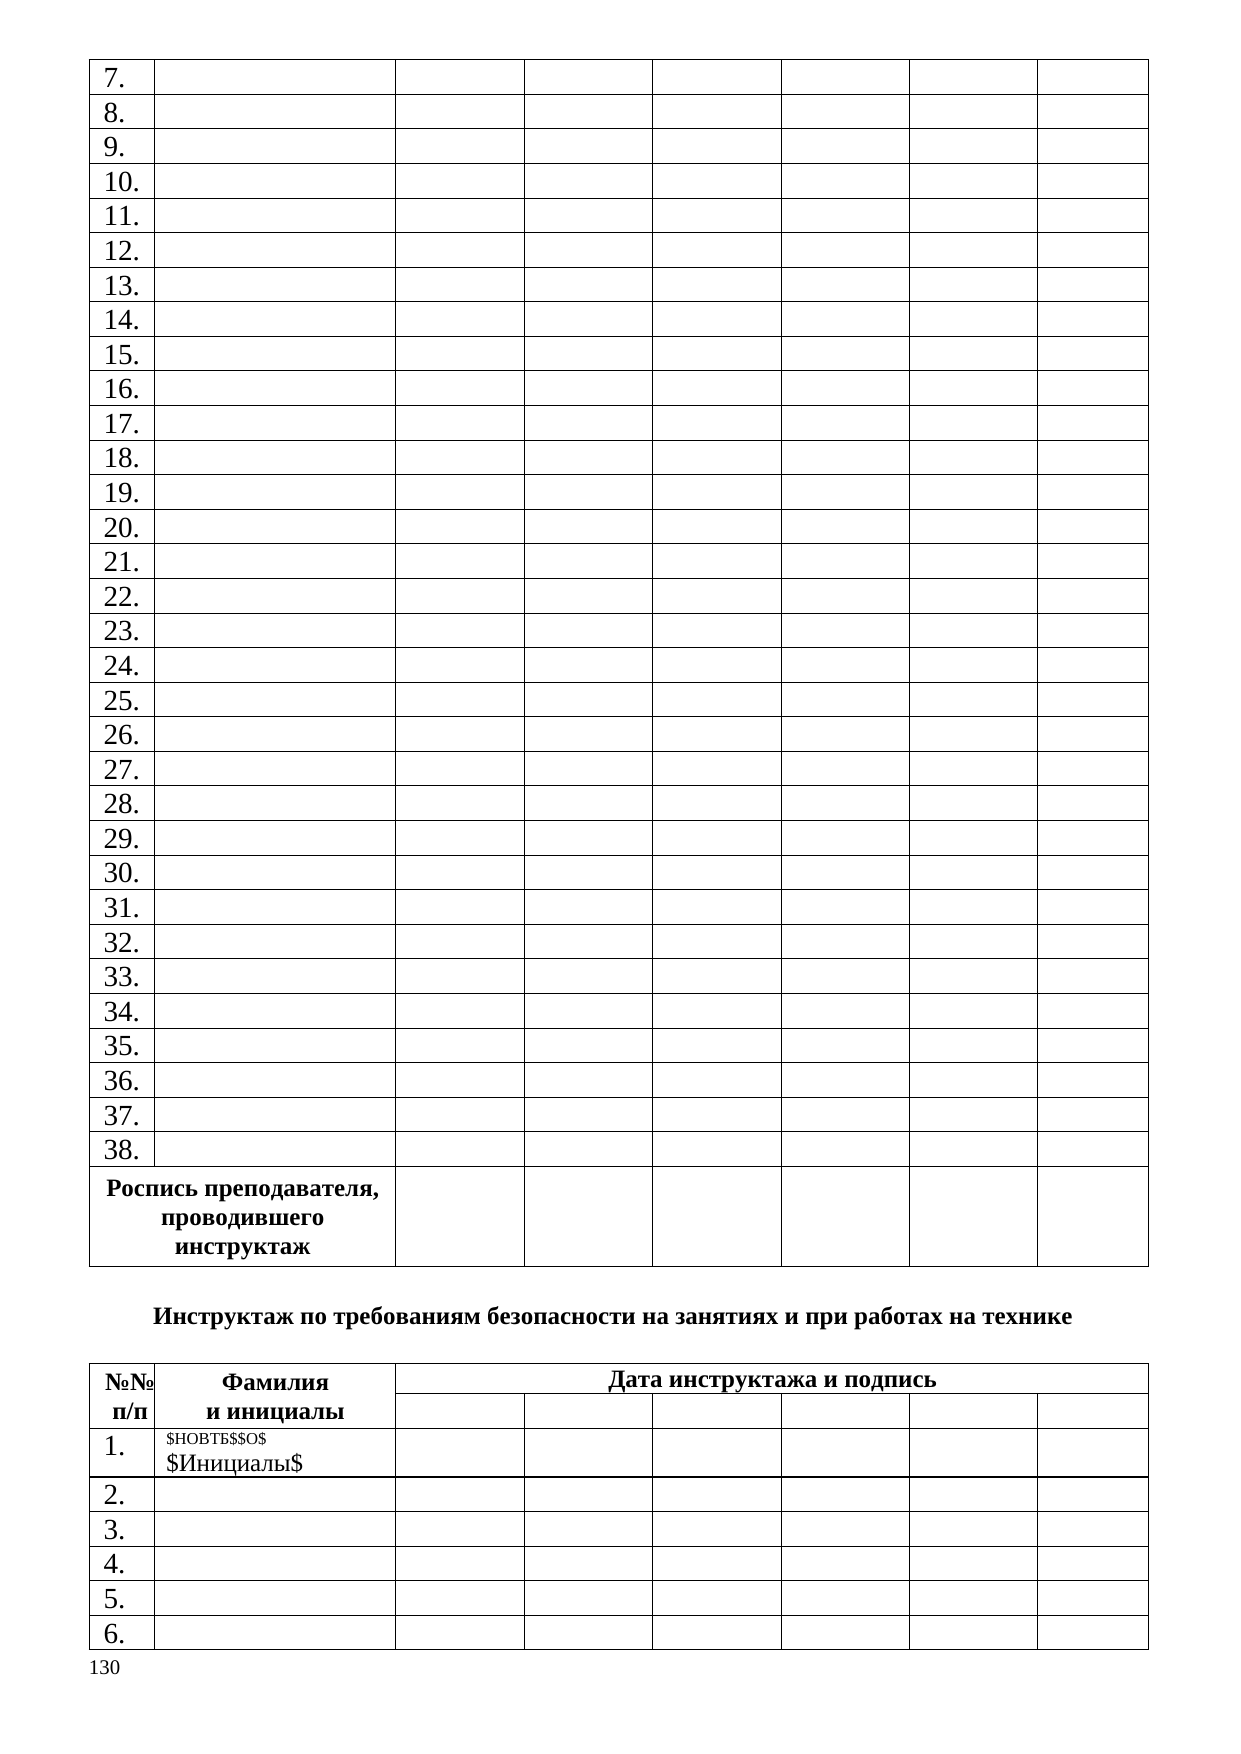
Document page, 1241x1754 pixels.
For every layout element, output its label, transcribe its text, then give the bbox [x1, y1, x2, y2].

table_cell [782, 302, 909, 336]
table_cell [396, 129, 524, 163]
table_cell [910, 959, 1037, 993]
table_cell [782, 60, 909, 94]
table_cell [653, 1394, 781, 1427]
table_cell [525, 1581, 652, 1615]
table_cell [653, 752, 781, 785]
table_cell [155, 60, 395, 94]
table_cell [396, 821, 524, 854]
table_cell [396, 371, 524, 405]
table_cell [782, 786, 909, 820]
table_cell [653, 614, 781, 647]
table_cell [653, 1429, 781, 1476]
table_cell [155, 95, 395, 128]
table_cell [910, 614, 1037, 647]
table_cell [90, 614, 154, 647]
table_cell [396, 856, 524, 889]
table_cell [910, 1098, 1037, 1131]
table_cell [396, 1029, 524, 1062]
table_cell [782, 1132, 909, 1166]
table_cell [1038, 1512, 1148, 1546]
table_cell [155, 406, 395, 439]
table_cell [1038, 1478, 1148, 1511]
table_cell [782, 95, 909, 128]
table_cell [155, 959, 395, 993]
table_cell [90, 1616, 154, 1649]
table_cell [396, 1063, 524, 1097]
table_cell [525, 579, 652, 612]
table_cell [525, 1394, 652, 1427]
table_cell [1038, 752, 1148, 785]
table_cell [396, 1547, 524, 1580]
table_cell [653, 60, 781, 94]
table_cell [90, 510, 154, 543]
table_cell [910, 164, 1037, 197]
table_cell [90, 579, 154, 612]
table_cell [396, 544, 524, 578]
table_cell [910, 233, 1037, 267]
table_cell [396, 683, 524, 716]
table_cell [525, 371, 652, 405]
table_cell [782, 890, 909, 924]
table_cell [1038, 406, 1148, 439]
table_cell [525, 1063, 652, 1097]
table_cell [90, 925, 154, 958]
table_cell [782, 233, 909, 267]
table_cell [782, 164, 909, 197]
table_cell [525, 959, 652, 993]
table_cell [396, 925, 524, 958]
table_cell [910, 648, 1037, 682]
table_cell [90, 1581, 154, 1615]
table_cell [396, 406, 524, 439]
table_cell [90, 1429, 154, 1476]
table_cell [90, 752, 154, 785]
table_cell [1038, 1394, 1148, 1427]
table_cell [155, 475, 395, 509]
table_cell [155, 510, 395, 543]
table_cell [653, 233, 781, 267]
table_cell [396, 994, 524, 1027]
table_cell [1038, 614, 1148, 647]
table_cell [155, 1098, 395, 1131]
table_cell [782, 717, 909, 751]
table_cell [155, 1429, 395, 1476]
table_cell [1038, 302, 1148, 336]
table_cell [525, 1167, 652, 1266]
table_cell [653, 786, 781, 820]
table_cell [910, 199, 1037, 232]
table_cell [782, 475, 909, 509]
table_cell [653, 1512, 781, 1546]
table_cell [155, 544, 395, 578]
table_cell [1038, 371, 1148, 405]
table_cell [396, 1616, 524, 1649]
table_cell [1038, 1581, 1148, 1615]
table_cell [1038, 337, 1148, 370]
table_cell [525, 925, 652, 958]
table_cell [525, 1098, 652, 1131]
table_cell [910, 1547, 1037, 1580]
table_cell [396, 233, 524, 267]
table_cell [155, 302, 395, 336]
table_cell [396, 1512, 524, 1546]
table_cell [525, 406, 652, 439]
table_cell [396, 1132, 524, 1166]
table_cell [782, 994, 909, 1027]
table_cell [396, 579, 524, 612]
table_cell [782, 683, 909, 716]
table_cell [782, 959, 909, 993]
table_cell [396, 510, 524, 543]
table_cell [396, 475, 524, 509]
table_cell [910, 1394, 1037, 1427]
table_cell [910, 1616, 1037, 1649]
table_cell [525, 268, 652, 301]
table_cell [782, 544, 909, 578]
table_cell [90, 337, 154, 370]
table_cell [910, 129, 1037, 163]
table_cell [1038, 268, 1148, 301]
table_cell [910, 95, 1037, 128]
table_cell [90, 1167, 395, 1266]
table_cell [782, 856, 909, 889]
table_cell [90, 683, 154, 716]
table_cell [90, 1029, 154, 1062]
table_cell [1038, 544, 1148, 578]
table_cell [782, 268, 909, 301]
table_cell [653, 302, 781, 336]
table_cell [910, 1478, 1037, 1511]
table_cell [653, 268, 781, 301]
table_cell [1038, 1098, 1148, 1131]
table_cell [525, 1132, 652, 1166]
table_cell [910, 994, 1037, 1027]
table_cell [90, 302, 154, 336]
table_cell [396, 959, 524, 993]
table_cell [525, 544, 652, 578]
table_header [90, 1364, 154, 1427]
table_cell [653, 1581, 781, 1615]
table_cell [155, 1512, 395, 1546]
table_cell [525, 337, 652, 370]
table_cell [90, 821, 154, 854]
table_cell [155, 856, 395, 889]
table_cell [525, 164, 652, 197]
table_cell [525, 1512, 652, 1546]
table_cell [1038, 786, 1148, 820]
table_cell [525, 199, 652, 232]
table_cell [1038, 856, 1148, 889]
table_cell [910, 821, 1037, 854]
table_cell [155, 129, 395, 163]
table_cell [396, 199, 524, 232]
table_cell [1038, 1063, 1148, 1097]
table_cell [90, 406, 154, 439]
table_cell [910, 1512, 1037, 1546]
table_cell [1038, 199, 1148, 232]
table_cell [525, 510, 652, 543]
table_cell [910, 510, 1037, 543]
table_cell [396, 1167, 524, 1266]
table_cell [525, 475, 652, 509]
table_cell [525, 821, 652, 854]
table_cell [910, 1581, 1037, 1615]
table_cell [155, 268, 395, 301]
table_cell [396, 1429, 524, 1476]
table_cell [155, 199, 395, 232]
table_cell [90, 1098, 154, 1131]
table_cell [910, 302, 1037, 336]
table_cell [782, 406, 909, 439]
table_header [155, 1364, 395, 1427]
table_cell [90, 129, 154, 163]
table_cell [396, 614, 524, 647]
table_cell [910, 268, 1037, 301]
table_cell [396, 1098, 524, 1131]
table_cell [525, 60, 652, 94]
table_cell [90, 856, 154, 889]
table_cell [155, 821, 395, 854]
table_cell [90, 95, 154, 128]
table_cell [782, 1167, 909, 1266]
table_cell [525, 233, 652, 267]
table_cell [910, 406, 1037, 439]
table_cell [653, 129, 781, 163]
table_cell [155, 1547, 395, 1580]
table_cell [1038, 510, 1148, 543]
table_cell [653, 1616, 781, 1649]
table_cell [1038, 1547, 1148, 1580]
text Инструктаж по требованиям безопасности на занятиях и при работах на технике [89, 1301, 1137, 1329]
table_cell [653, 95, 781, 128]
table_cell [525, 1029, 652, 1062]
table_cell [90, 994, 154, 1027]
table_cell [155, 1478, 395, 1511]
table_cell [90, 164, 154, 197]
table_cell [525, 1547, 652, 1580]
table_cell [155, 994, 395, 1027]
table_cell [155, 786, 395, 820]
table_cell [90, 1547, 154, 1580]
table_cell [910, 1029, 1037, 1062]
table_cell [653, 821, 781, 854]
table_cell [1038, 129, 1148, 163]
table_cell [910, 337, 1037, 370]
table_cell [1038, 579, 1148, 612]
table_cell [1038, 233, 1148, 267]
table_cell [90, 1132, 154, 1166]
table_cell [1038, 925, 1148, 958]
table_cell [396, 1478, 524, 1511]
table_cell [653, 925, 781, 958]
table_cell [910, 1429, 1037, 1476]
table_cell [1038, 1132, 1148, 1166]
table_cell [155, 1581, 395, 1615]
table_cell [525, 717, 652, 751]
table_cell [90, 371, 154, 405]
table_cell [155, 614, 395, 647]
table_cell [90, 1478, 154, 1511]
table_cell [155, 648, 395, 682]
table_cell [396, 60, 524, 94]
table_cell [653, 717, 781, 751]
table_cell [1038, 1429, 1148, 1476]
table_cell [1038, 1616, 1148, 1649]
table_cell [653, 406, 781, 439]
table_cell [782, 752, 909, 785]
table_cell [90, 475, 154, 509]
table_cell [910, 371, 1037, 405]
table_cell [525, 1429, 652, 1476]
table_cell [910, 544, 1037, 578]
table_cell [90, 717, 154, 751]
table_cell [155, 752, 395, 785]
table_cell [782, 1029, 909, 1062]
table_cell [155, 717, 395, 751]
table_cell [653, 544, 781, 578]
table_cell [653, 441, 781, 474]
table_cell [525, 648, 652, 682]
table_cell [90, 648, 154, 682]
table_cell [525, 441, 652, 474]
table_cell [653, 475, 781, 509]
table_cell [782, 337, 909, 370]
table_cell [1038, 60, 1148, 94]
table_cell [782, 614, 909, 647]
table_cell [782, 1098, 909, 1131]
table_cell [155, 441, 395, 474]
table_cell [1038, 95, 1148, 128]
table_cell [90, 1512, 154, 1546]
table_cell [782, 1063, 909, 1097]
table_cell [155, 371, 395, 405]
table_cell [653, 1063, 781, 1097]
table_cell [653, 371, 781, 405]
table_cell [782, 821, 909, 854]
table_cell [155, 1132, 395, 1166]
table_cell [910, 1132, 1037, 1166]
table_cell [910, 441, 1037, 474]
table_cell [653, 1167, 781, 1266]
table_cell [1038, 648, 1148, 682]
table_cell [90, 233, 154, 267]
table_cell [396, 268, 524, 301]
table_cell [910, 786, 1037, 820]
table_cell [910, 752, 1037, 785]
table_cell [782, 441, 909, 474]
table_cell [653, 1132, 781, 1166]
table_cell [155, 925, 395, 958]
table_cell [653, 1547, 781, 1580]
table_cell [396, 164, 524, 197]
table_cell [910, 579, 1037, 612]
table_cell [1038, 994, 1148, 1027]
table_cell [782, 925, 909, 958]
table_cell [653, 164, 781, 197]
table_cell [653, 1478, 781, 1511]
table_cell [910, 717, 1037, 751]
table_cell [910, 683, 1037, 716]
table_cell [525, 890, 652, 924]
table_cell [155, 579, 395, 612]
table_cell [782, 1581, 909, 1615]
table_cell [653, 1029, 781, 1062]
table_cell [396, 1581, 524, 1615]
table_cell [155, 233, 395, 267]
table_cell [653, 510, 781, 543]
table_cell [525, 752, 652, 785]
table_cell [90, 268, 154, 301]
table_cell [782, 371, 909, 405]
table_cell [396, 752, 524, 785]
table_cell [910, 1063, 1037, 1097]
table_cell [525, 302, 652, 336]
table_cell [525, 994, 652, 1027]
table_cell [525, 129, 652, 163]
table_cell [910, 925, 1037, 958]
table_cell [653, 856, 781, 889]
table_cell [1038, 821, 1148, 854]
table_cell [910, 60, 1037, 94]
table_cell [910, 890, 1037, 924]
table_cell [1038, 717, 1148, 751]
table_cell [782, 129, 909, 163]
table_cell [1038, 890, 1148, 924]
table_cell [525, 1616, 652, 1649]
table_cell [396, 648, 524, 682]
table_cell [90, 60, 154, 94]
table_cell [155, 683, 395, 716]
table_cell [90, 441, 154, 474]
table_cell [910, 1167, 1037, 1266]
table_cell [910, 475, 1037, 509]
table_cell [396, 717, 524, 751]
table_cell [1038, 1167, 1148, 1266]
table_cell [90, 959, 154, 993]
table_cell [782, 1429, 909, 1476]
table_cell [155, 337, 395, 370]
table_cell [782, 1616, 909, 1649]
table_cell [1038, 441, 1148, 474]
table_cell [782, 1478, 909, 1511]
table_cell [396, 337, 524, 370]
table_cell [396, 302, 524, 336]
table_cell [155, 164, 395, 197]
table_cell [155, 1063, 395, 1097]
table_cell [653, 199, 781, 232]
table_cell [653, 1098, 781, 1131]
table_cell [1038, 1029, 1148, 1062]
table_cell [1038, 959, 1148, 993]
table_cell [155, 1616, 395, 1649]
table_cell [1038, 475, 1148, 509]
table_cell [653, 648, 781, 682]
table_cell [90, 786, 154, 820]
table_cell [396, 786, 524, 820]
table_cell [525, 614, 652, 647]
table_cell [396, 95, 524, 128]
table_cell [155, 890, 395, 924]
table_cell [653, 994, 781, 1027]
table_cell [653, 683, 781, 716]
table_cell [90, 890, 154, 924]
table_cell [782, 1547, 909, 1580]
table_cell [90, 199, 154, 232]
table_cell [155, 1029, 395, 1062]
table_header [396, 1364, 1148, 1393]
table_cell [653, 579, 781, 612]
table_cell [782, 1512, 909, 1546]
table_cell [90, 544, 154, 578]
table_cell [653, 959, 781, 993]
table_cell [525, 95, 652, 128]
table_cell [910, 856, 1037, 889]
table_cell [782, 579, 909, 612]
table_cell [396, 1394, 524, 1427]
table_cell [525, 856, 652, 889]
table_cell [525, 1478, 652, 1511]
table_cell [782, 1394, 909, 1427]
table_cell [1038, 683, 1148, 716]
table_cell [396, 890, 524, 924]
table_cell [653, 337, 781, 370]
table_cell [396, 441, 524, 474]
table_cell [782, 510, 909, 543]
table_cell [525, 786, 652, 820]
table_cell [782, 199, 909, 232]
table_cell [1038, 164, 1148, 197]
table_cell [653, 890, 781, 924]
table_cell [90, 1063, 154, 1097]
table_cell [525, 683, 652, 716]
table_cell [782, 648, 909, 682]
